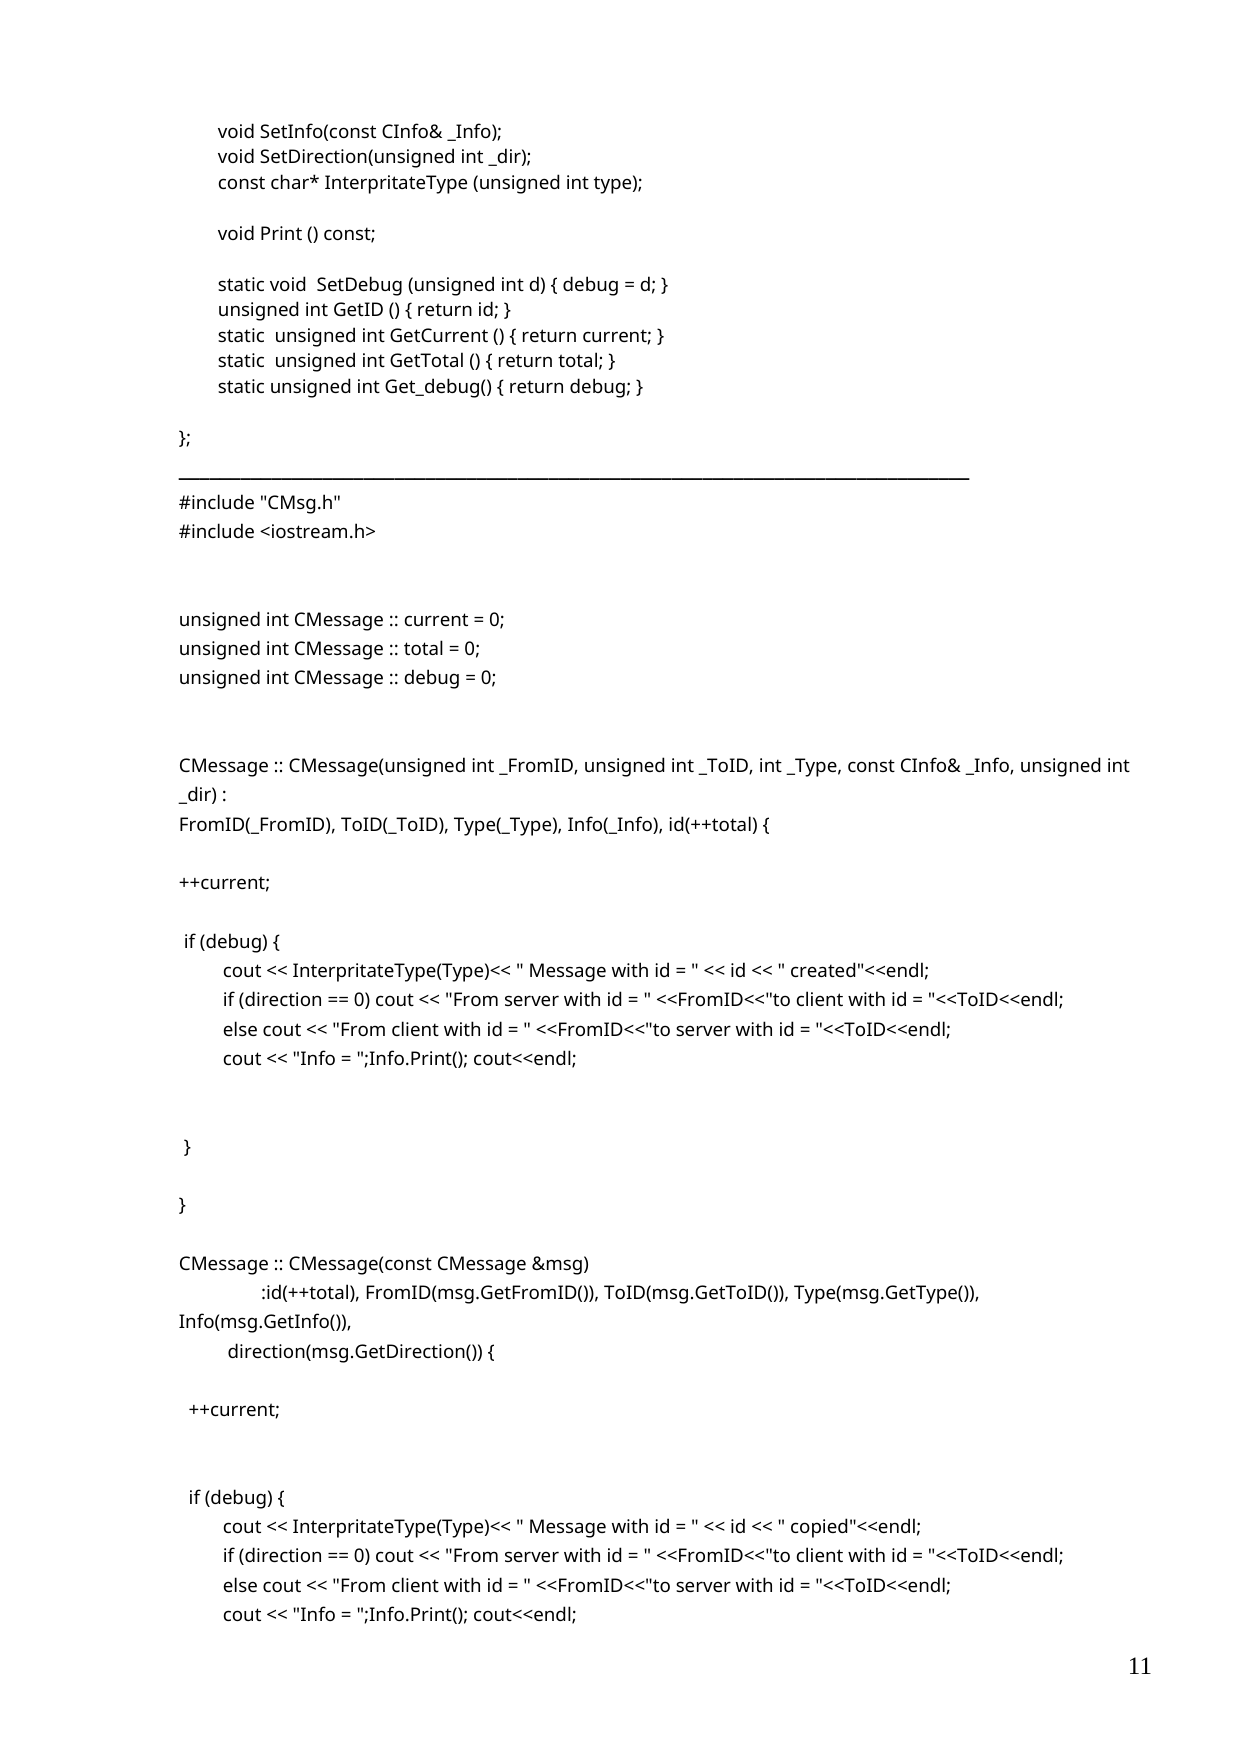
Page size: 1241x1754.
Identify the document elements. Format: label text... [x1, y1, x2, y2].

text ++current; [179, 1396, 1152, 1422]
text if (debug) { [179, 1484, 1152, 1510]
text const char* InterpritateType (unsigned int type); [179, 169, 1152, 195]
text void SetInfo(const CInfo& _Info); [179, 118, 1152, 144]
text static unsigned int Get_debug() { return debug; } [179, 373, 1152, 399]
text unsigned int CMessage :: debug = 0; [179, 665, 1152, 690]
text static unsigned int GetCurrent () { return current; } [179, 322, 1152, 348]
text } [179, 1133, 1152, 1158]
text cout << "Info = ";Info.Print(); cout<<endl; [179, 1601, 1152, 1627]
text unsigned int CMessage :: total = 0; [179, 635, 1152, 661]
text if (debug) { [179, 928, 1152, 954]
text ++current; [179, 869, 1152, 895]
text FromID(_FromID), ToID(_ToID), Type(_Type), Info(_Info), id(++total) { [179, 811, 1152, 837]
text unsigned int GetID () { return id; } [179, 297, 1152, 322]
text _____________________________________________________________________________ [179, 450, 1152, 484]
text cout << InterpritateType(Type)<< " Message with id = " << id << " copied"<<endl; [179, 1513, 1152, 1539]
text cout << "Info = ";Info.Print(); cout<<endl; [179, 1045, 1152, 1071]
text } [179, 1192, 1152, 1217]
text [179, 1543, 1152, 1568]
text CMessage :: CMessage(unsigned int _FromID, unsigned int _ToID, int _Type, const CInfo& _Info, unsigned int _dir) : [179, 752, 1152, 807]
text if (direction == 0) cout << "From server with id = " <<FromID<<"to client with id = "<<ToID<<endl; [179, 987, 1152, 1012]
text void SetDirection(unsigned int _dir); [179, 144, 1152, 169]
text cout << InterpritateType(Type)<< " Message with id = " << id << " created"<<endl; [179, 957, 1152, 983]
text :id(++total), FromID(msg.GetFromID()), ToID(msg.GetToID()), Type(msg.GetType()), Info(msg.GetInfo()), [179, 1279, 1152, 1334]
text else cout << "From client with id = " <<FromID<<"to server with id = "<<ToID<<endl; [179, 1016, 1152, 1041]
text unsigned int CMessage :: current = 0; [179, 606, 1152, 632]
text }; [179, 424, 1152, 450]
text else cout << "From client with id = " <<FromID<<"to server with id = "<<ToID<<endl; [179, 1572, 1152, 1598]
text #include <iostream.h> [179, 518, 1152, 544]
text static void SetDebug (unsigned int d) { debug = d; } [179, 271, 1152, 297]
text static unsigned int GetTotal () { return total; } [179, 348, 1152, 373]
text #include "CMsg.h" [179, 489, 1152, 514]
text direction(msg.GetDirection()) { [179, 1338, 1152, 1363]
text void Print () const; [179, 220, 1152, 246]
text CMessage :: CMessage(const CMessage &msg) [179, 1250, 1152, 1276]
